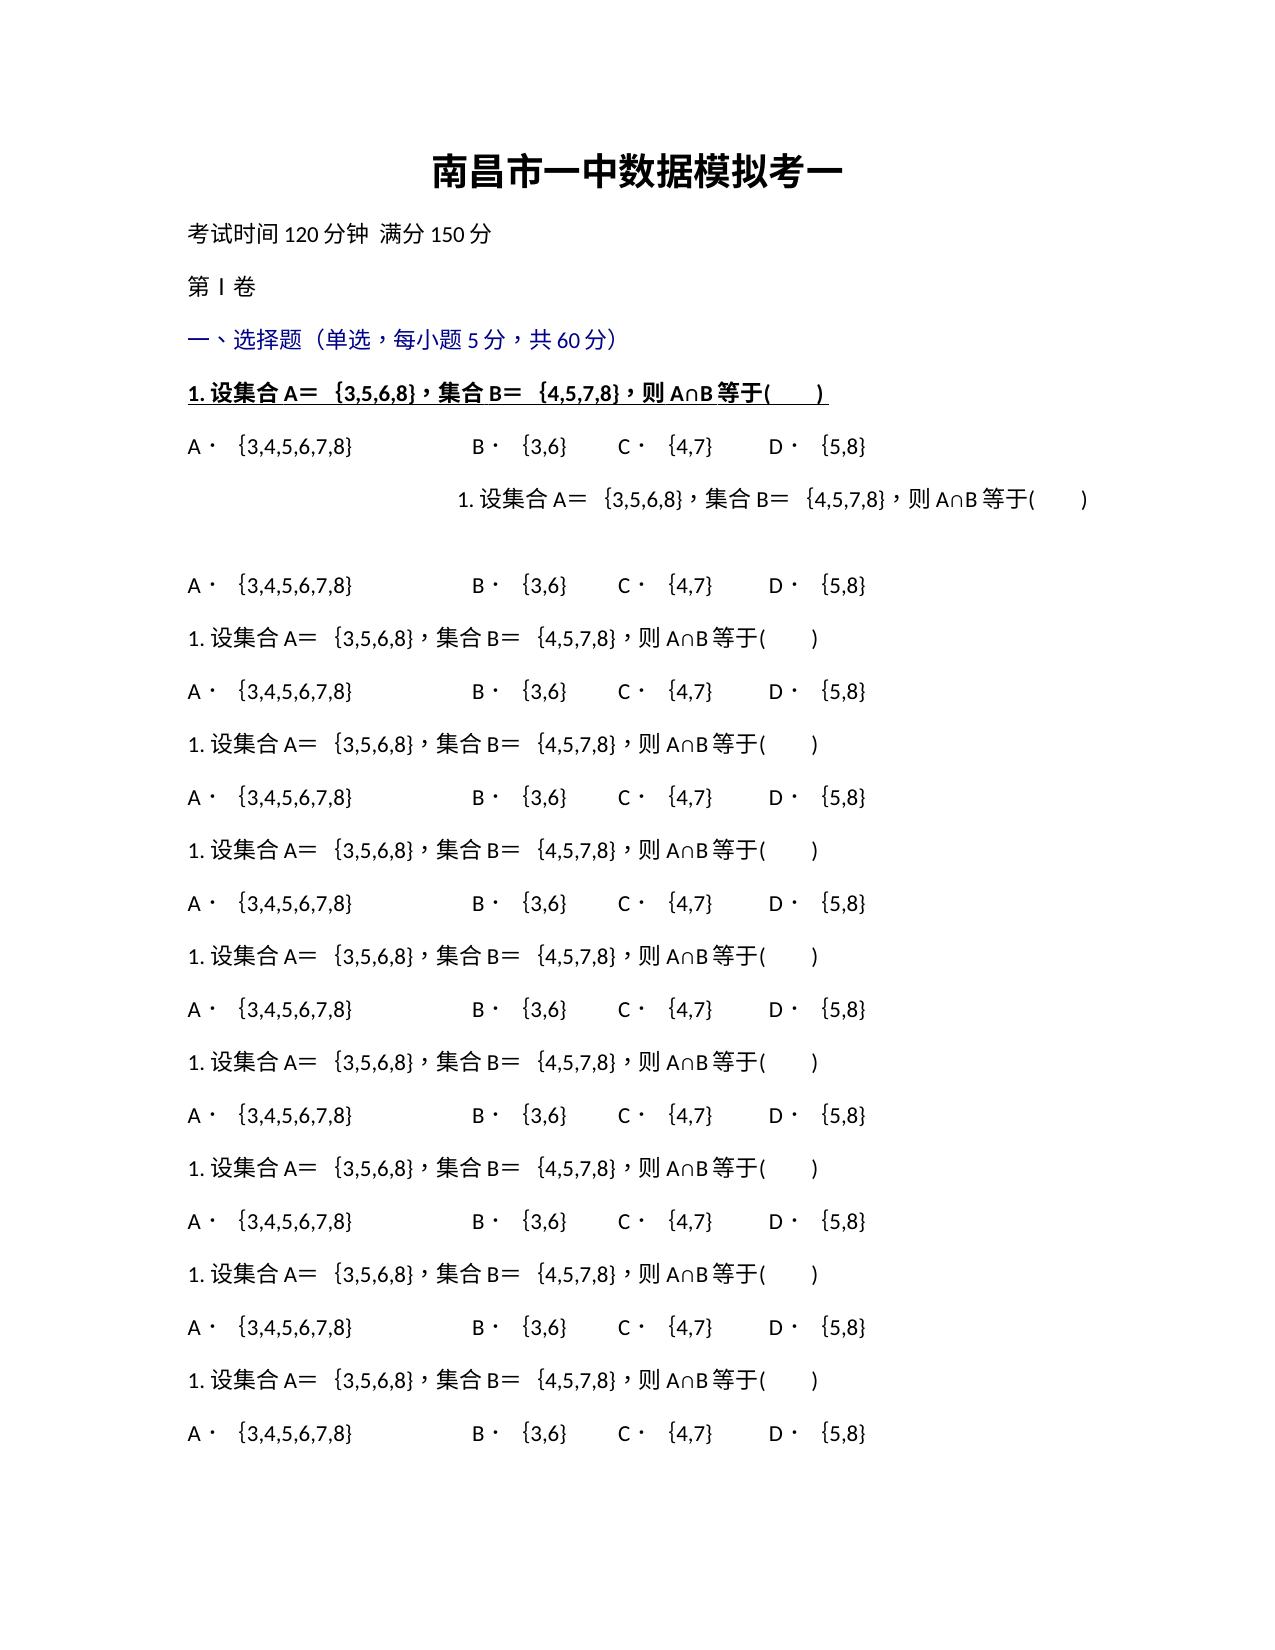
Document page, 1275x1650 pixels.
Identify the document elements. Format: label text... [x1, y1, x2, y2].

text 1. 设集合A＝｛3,5,6,8}，集合B＝｛4,5,7,8}，则A∩B等于( ) [187, 836, 1087, 864]
text A．｛3,4,5,6,7,8} B．｛3,6} C．｛4,7} D．｛5,8} [187, 889, 1087, 917]
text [187, 1260, 1087, 1288]
text A．｛3,4,5,6,7,8} B．｛3,6} C．｛4,7} D．｛5,8} [187, 995, 1087, 1023]
text A．｛3,4,5,6,7,8} B．｛3,6} C．｛4,7} D．｛5,8} [187, 432, 1087, 461]
text 1. 设集合A＝｛3,5,6,8}，集合B＝｛4,5,7,8}，则A∩B等于( ) [187, 486, 1087, 513]
text A．｛3,4,5,6,7,8} B．｛3,6} C．｛4,7} D．｛5,8} [187, 783, 1087, 811]
text 1. 设集合A＝｛3,5,6,8}，集合B＝｛4,5,7,8}，则A∩B等于( ) [187, 379, 1087, 407]
text 南昌市一中数据模拟考一 [187, 150, 1087, 193]
text A．｛3,4,5,6,7,8} B．｛3,6} C．｛4,7} D．｛5,8} [187, 1207, 1087, 1235]
text 1. 设集合A＝｛3,5,6,8}，集合B＝｛4,5,7,8}，则A∩B等于( ) [187, 1048, 1087, 1076]
text 1. 设集合A＝｛3,5,6,8}，集合B＝｛4,5,7,8}，则A∩B等于( ) [187, 942, 1087, 970]
text 第Ⅰ卷 [187, 273, 1087, 301]
text A．｛3,4,5,6,7,8} B．｛3,6} C．｛4,7} D．｛5,8} [187, 677, 1087, 705]
text A．｛3,4,5,6,7,8} B．｛3,6} C．｛4,7} D．｛5,8} [187, 1419, 1087, 1447]
text 考试时间120分钟 满分150分 [187, 220, 1087, 248]
text 一、选择题（单选，每小题5分，共60分） [187, 326, 1087, 354]
text A．｛3,4,5,6,7,8} B．｛3,6} C．｛4,7} D．｛5,8} [187, 1101, 1087, 1129]
text A．｛3,4,5,6,7,8} B．｛3,6} C．｛4,7} D．｛5,8} [187, 1313, 1087, 1341]
text 1. 设集合A＝｛3,5,6,8}，集合B＝｛4,5,7,8}，则A∩B等于( ) [187, 730, 1087, 758]
text 1. 设集合A＝｛3,5,6,8}，集合B＝｛4,5,7,8}，则A∩B等于( ) [187, 1154, 1087, 1182]
text A．｛3,4,5,6,7,8} B．｛3,6} C．｛4,7} D．｛5,8} [187, 538, 1087, 599]
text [187, 1366, 1087, 1394]
text 1. 设集合A＝｛3,5,6,8}，集合B＝｛4,5,7,8}，则A∩B等于( ) [187, 624, 1087, 652]
